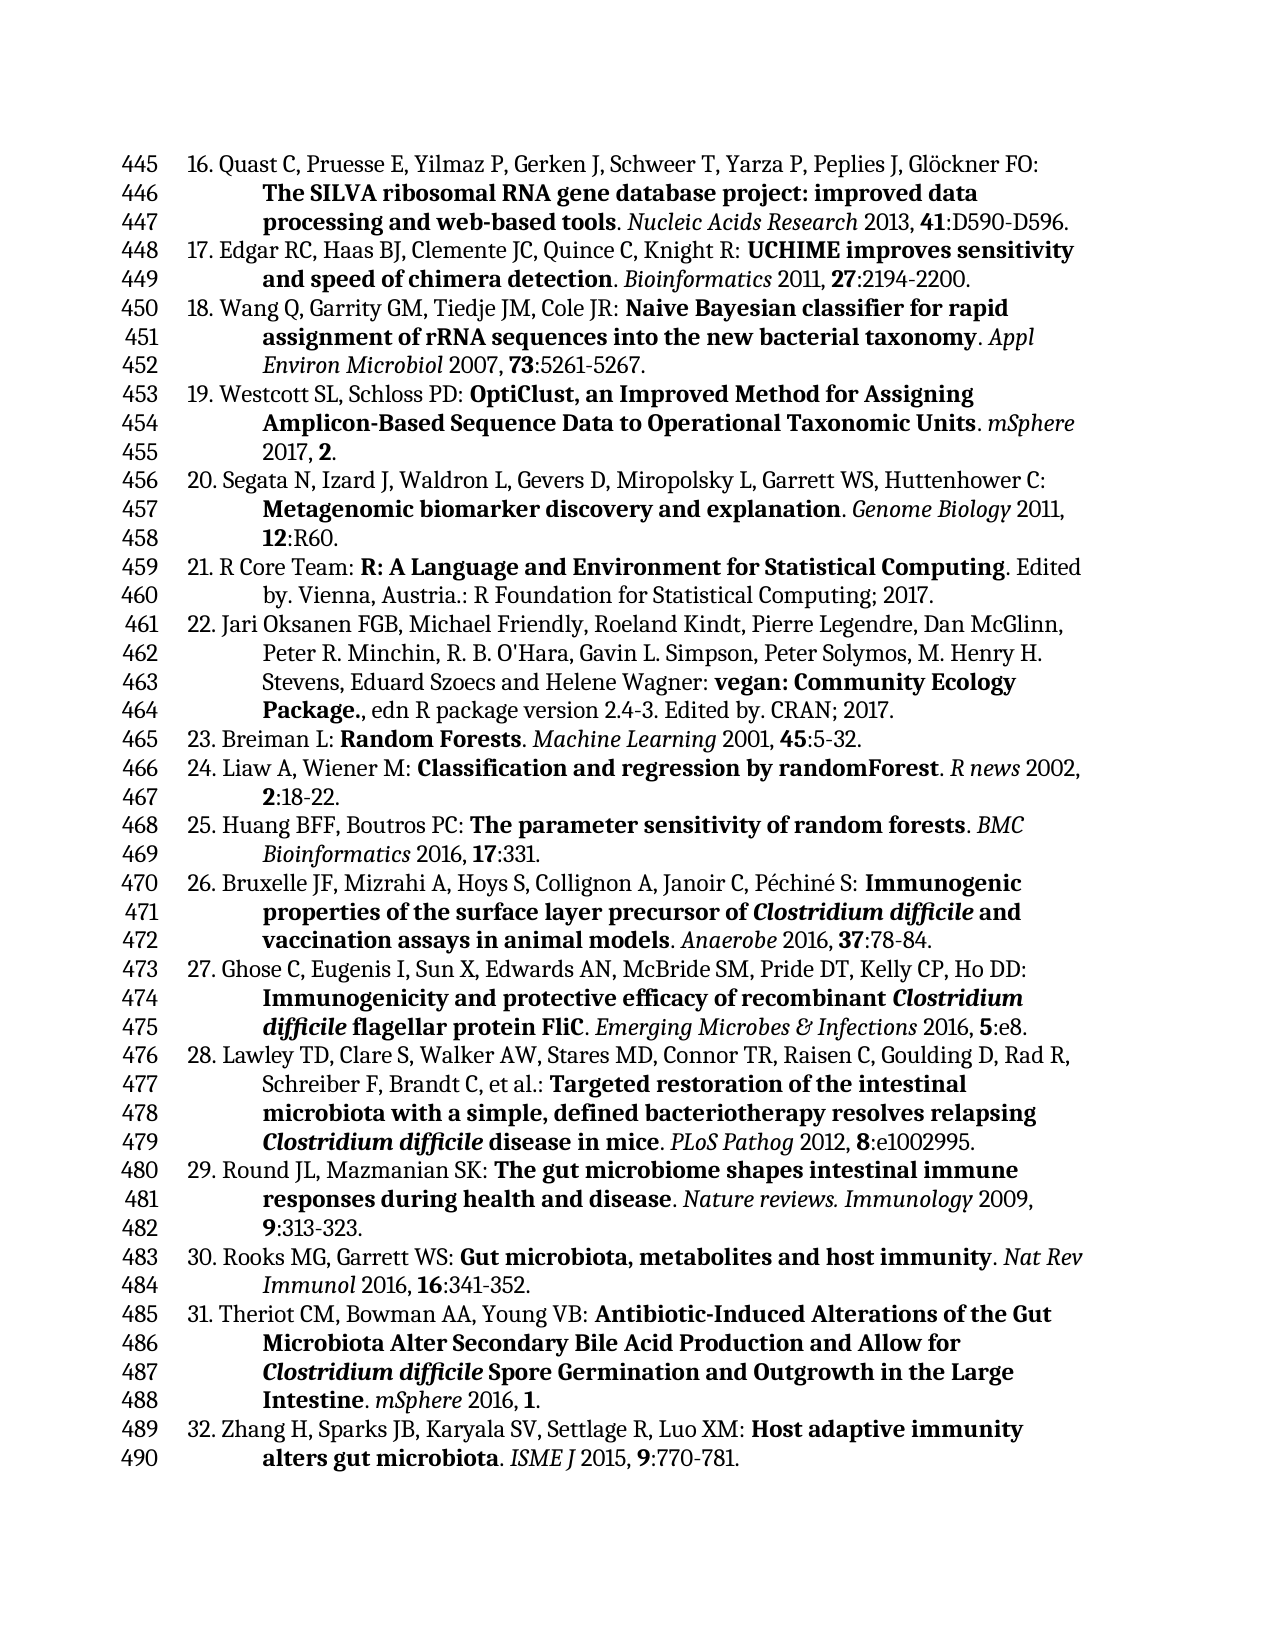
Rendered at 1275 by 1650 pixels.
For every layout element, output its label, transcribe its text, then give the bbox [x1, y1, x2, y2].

text 16. Quast C, Pruesse E, Yilmaz P, Gerken J, Schweer T, Yarza P, Peplies J, Glöckner FO: The SILVA ribosomal RNA gene database project: improved data processing and web-based tools. Nucleic Acids Research 2013, 41:D590-D596. [187, 150, 1087, 236]
text 30. Rooks MG, Garrett WS: Gut microbiota, metabolites and host immunity. Nat Rev Immunol 2016, 16:341-352. [187, 1242, 1087, 1300]
text 26. Bruxelle JF, Mizrahi A, Hoys S, Collignon A, Janoir C, Péchiné S: Immunogenic properties of the surface layer precursor of Clostridium difficile and vaccination assays in animal models. Anaerobe 2016, 37:78-84. [187, 869, 1087, 955]
text 25. Huang BFF, Boutros PC: The parameter sensitivity of random forests. BMC Bioinformatics 2016, 17:331. [187, 811, 1087, 869]
text 28. Lawley TD, Clare S, Walker AW, Stares MD, Connor TR, Raisen C, Goulding D, Rad R, Schreiber F, Brandt C, et al.: Targeted restoration of the intestinal microbiota with a simple, defined bacteriotherapy resolves relapsing Clostridium difficile disease in mice. PLoS Pathog 2012, 8:e1002995. [187, 1041, 1087, 1156]
text 17. Edgar RC, Haas BJ, Clemente JC, Quince C, Knight R: UCHIME improves sensitivity and speed of chimera detection. Bioinformatics 2011, 27:2194-2200. [187, 236, 1087, 294]
text 27. Ghose C, Eugenis I, Sun X, Edwards AN, McBride SM, Pride DT, Kelly CP, Ho DD: Immunogenicity and protective efficacy of recombinant Clostridium difficile flagellar protein FliC. Emerging Microbes & Infections 2016, 5:e8. [187, 955, 1087, 1041]
text 24. Liaw A, Wiener M: Classification and regression by randomForest. R news 2002, 2:18-22. [187, 754, 1087, 811]
text 22. Jari Oksanen FGB, Michael Friendly, Roeland Kindt, Pierre Legendre, Dan McGlinn, Peter R. Minchin, R. B. O'Hara, Gavin L. Simpson, Peter Solymos, M. Henry H. Stevens, Eduard Szoecs and Helene Wagner: vegan: Community Ecology Package., edn R package version 2.4-3. Edited by. CRAN; 2017. [187, 610, 1087, 725]
text 21. R Core Team: R: A Language and Environment for Statistical Computing. Edited by. Vienna, Austria.: R Foundation for Statistical Computing; 2017. [187, 552, 1087, 610]
text 29. Round JL, Mazmanian SK: The gut microbiome shapes intestinal immune responses during health and disease. Nature reviews. Immunology 2009, 9:313-323. [187, 1156, 1087, 1242]
text 19. Westcott SL, Schloss PD: OptiClust, an Improved Method for Assigning Amplicon-Based Sequence Data to Operational Taxonomic Units. mSphere 2017, 2. [187, 380, 1087, 466]
text 20. Segata N, Izard J, Waldron L, Gevers D, Miropolsky L, Garrett WS, Huttenhower C: Metagenomic biomarker discovery and explanation. Genome Biology 2011, 12:R60. [187, 466, 1087, 552]
text 32. Zhang H, Sparks JB, Karyala SV, Settlage R, Luo XM: Host adaptive immunity alters gut microbiota. ISME J 2015, 9:770-781. [187, 1415, 1087, 1472]
text 31. Theriot CM, Bowman AA, Young VB: Antibiotic-Induced Alterations of the Gut Microbiota Alter Secondary Bile Acid Production and Allow for Clostridium difficile Spore Germination and Outgrowth in the Large Intestine. mSphere 2016, 1. [187, 1300, 1087, 1415]
text 18. Wang Q, Garrity GM, Tiedje JM, Cole JR: Naive Bayesian classifier for rapid assignment of rRNA sequences into the new bacterial taxonomy. Appl Environ Microbiol 2007, 73:5261-5267. [187, 294, 1087, 380]
text 23. Breiman L: Random Forests. Machine Learning 2001, 45:5-32. [187, 725, 1087, 754]
